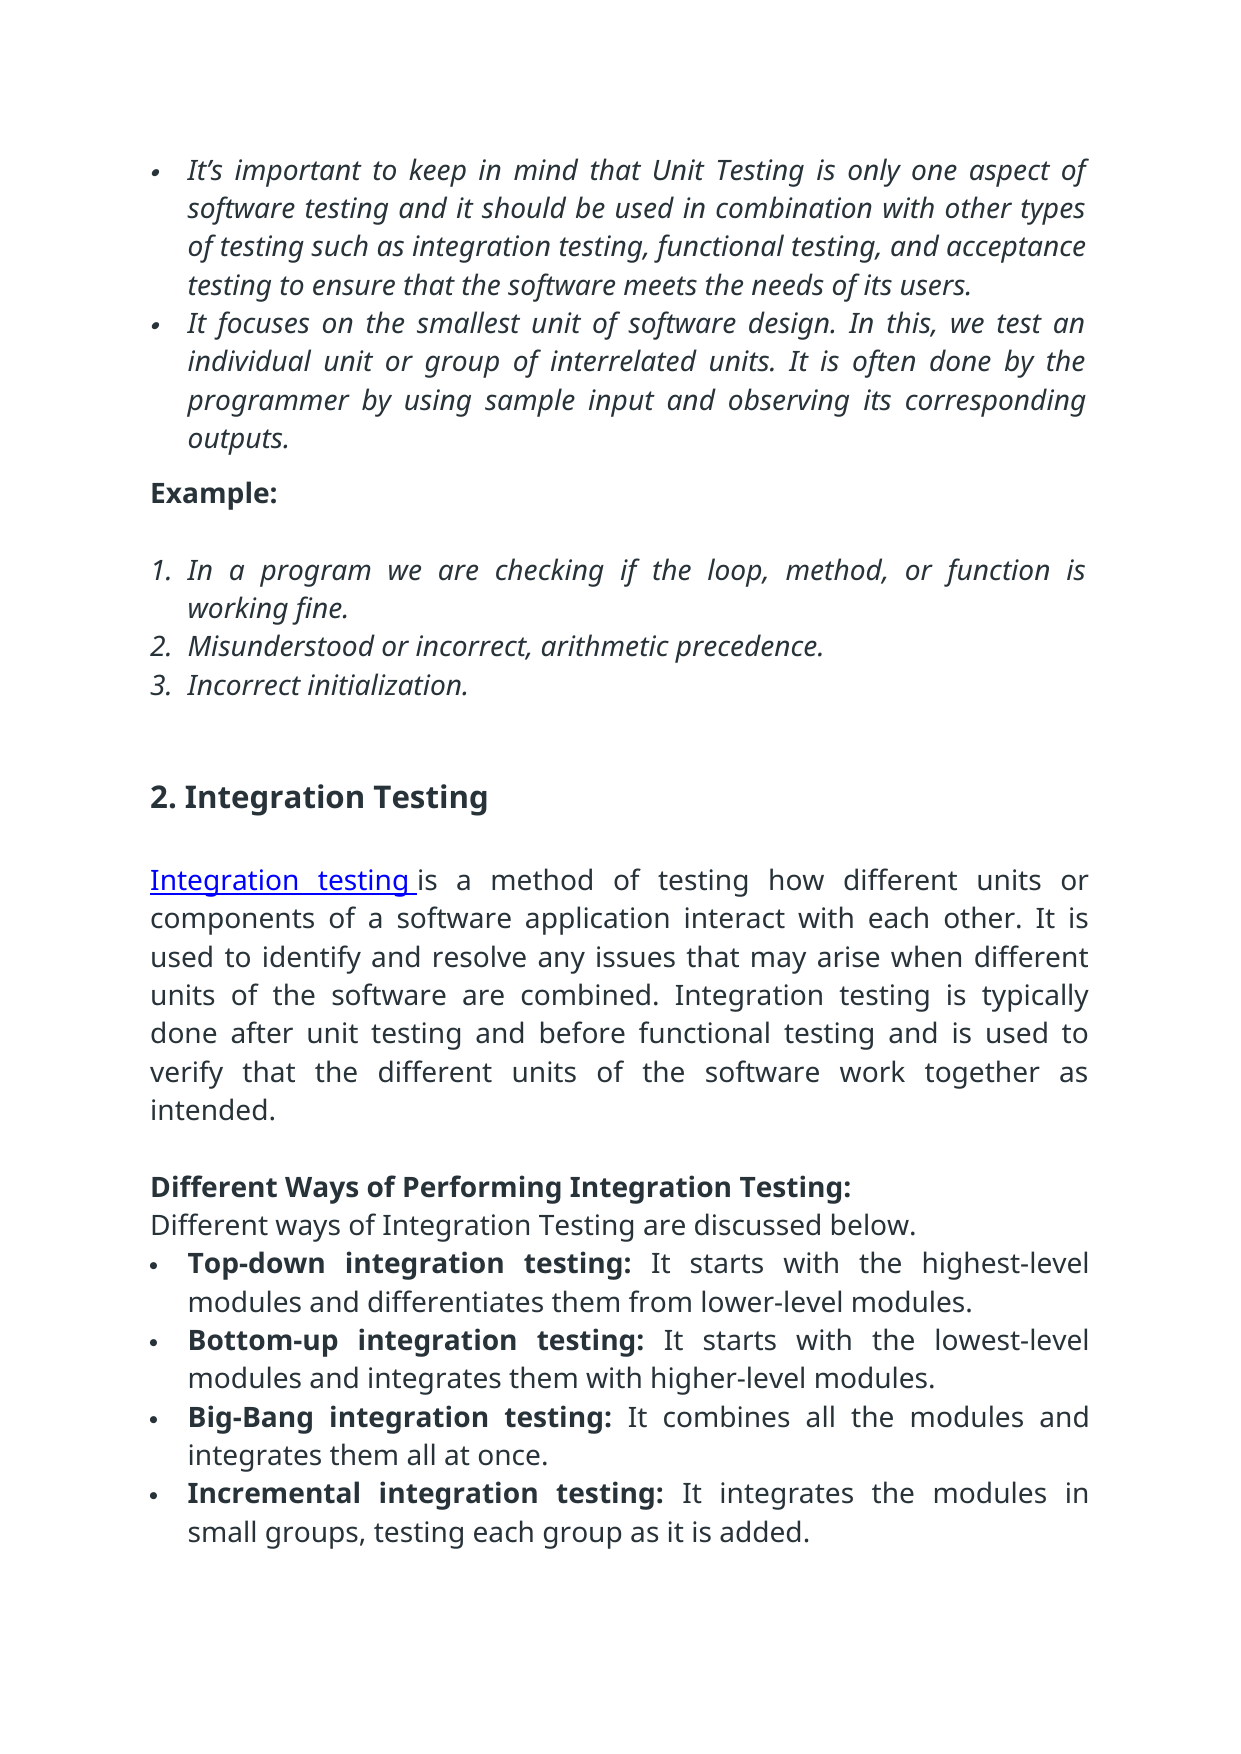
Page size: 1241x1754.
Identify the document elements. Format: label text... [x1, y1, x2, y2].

list Big-Bang integration testing: It combines all the modules and integrates them all at once. [150, 1397, 1090, 1473]
list Incremental integration testing: It integrates the modules in small groups, testing each group as it is added. [150, 1473, 1090, 1550]
list Misunderstood or incorrect, arithmetic precedence. [150, 627, 1090, 665]
text 2. Integration Testing [150, 775, 1090, 818]
text Integration testing is a method of testing how different units or components of a software application interact with each other. It is used to identify and resolve any issues that may arise when different units of the software are combined. Integration testing is typically done after unit testing and before functional testing and is used to verify that the different units of the software work together as intended. [150, 860, 1090, 1128]
list Top-down integration testing: It starts with the highest-level modules and differentiates them from lower-level modules. [150, 1243, 1090, 1320]
list It focuses on the smallest unit of software design. In this, we test an individual unit or group of interrelated units. It is often done by the programmer by using sample input and observing its corresponding outputs. [150, 303, 1090, 457]
list In a program we are checking if the loop, method, or function is working fine. [150, 550, 1090, 627]
text Different ways of Integration Testing are discussed below. [150, 1205, 1090, 1243]
text Example: [150, 473, 1090, 512]
list Bottom-up integration testing: It starts with the lowest-level modules and integrates them with higher-level modules. [150, 1320, 1090, 1397]
list Incorrect initialization. [150, 665, 1090, 703]
list It’s important to keep in mind that Unit Testing is only one aspect of software testing and it should be used in combination with other types of testing such as integration testing, functional testing, and acceptance testing to ensure that the software meets the needs of its users. [150, 150, 1090, 303]
text Different Ways of Performing Integration Testing: [150, 1167, 1090, 1205]
